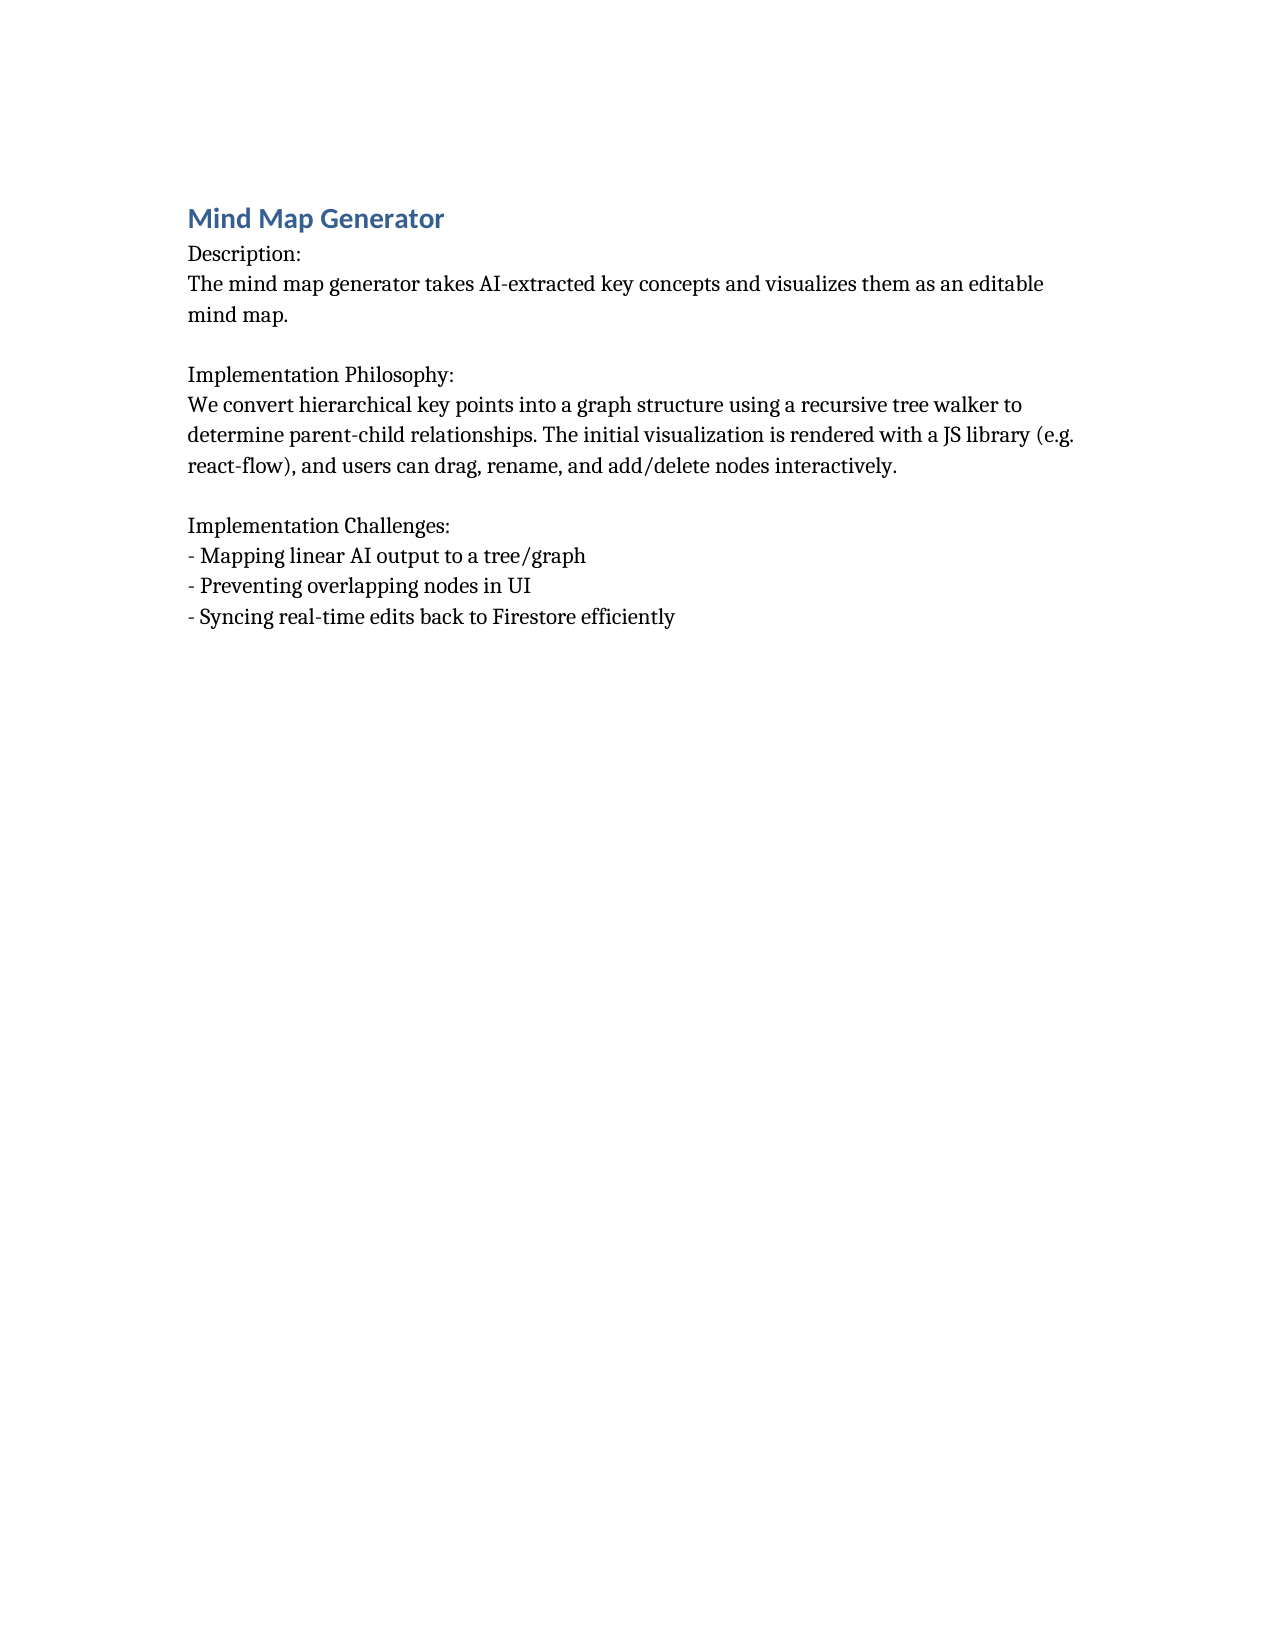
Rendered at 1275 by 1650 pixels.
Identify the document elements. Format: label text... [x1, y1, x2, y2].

text Description: The mind map generator takes AI-extracted key concepts and visualizes them as an editable mind map. Implementation Philosophy: We convert hierarchical key points into a graph structure using a recursive tree walker to determine parent-child relationships. The initial visualization is rendered with a JS library (e.g. react-flow), and users can drag, rename, and add/delete nodes interactively. Implementation Challenges: - Mapping linear AI output to a tree/graph - Preventing overlapping nodes in UI - Syncing real-time edits back to Firestore efficiently [187, 241, 1087, 630]
subtitle Mind Map Generator [187, 200, 1087, 236]
